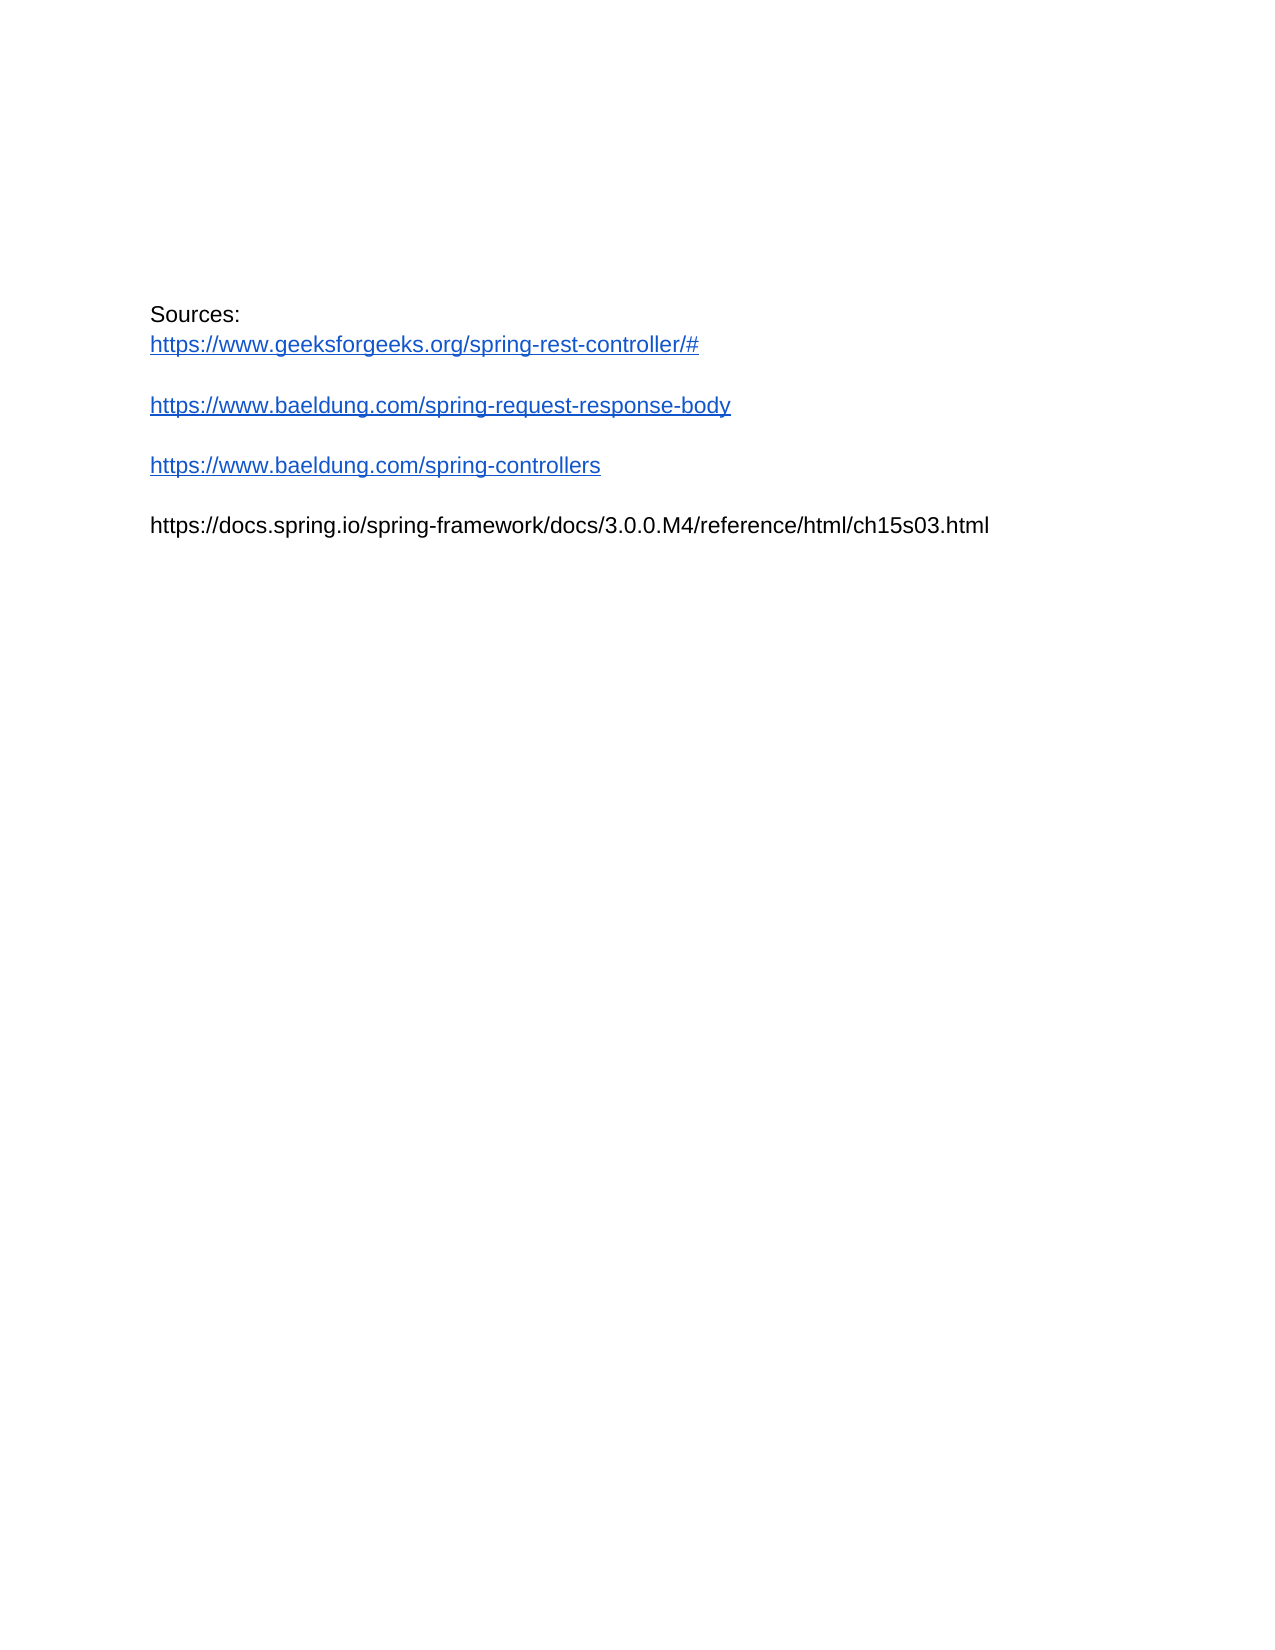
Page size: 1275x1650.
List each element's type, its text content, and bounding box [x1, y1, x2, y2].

text https://www.baeldung.com/spring-controllers [150, 452, 1125, 478]
text https://www.geeksforgeeks.org/spring-rest-controller/# [150, 331, 1125, 358]
text https://docs.spring.io/spring-framework/docs/3.0.0.M4/reference/html/ch15s03.html [150, 512, 1125, 539]
text Sources: [150, 301, 1125, 327]
text https://www.baeldung.com/spring-request-response-body [150, 392, 1125, 418]
